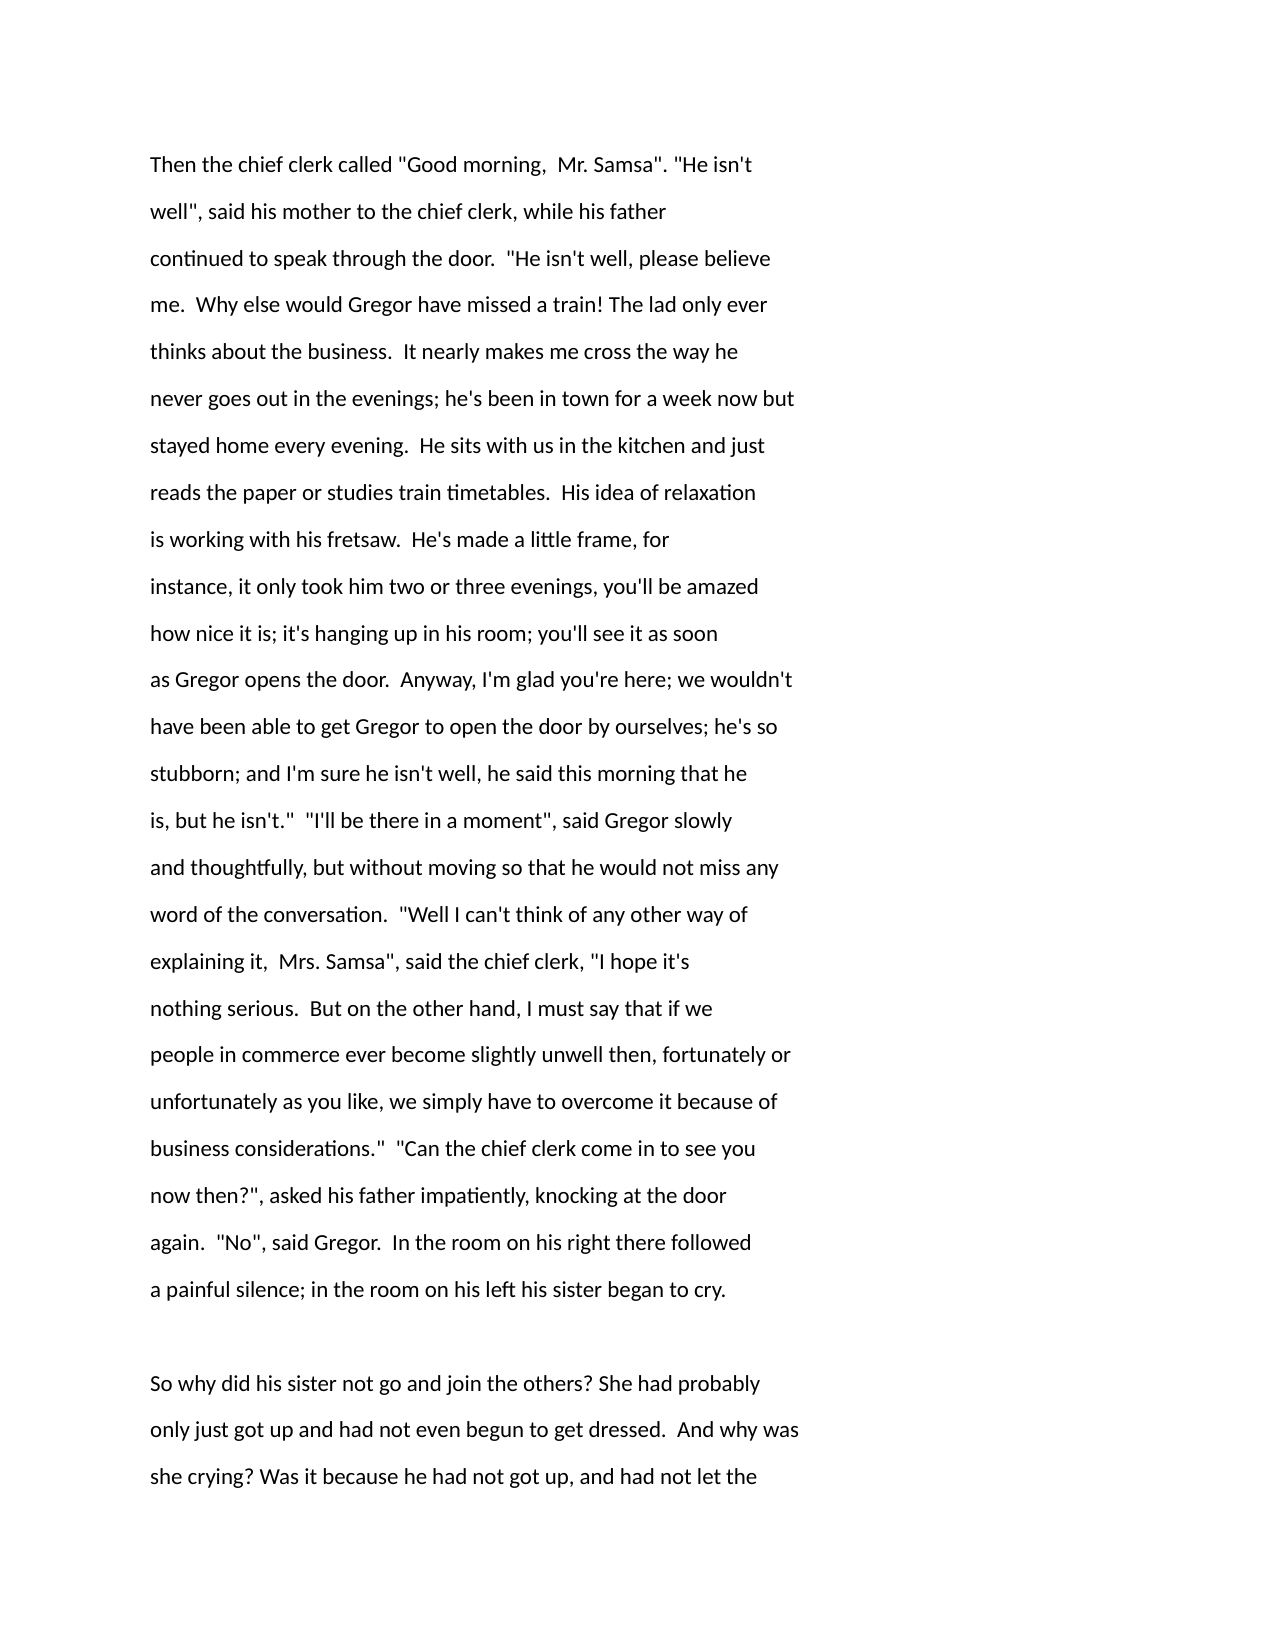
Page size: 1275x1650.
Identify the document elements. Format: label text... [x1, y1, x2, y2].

text how nice it is; it's hanging up in his room; you'll see it as soon [150, 619, 1125, 647]
text unfortunately as you like, we simply have to overcome it because of [150, 1087, 1125, 1116]
text people in commerce ever become slightly unwell then, fortunately or [150, 1041, 1125, 1069]
text business considerations." "Can the chief clerk come in to see you [150, 1134, 1125, 1162]
text have been able to get Gregor to open the door by ourselves; he's so [150, 712, 1125, 741]
text So why did his sister not go and join the others? She had probably [150, 1369, 1125, 1397]
text stubborn; and I'm sure he isn't well, he said this morning that he [150, 759, 1125, 787]
text Then the chief clerk called "Good morning, Mr. Samsa". "He isn't [150, 150, 1125, 178]
text instance, it only took him two or three evenings, you'll be amazed [150, 572, 1125, 600]
text me. Why else would Gregor have missed a train! The lad only ever [150, 291, 1125, 319]
text well", said his mother to the chief clerk, while his father [150, 197, 1125, 225]
text only just got up and had not even begun to get dressed. And why was [150, 1416, 1125, 1444]
text nothing serious. But on the other hand, I must say that if we [150, 994, 1125, 1022]
text again. "No", said Gregor. In the room on his right there followed [150, 1228, 1125, 1256]
text and thoughtfully, but without moving so that he would not miss any [150, 853, 1125, 881]
text she crying? Was it because he had not got up, and had not let the [150, 1462, 1125, 1491]
text a painful silence; in the room on his left his sister began to cry. [150, 1275, 1125, 1303]
text word of the conversation. "Well I can't think of any other way of [150, 900, 1125, 928]
text continued to speak through the door. "He isn't well, please believe [150, 244, 1125, 272]
text now then?", asked his father impatiently, knocking at the door [150, 1181, 1125, 1209]
text is, but he isn't." "I'll be there in a moment", said Gregor slowly [150, 806, 1125, 834]
text is working with his fretsaw. He's made a little frame, for [150, 525, 1125, 553]
text never goes out in the evenings; he's been in town for a week now but [150, 384, 1125, 412]
text stayed home every evening. He sits with us in the kitchen and just [150, 431, 1125, 459]
text thinks about the business. It nearly makes me cross the way he [150, 337, 1125, 366]
text reads the paper or studies train timetables. His idea of relaxation [150, 478, 1125, 506]
text as Gregor opens the door. Anyway, I'm glad you're here; we wouldn't [150, 666, 1125, 694]
text explaining it, Mrs. Samsa", said the chief clerk, "I hope it's [150, 947, 1125, 975]
